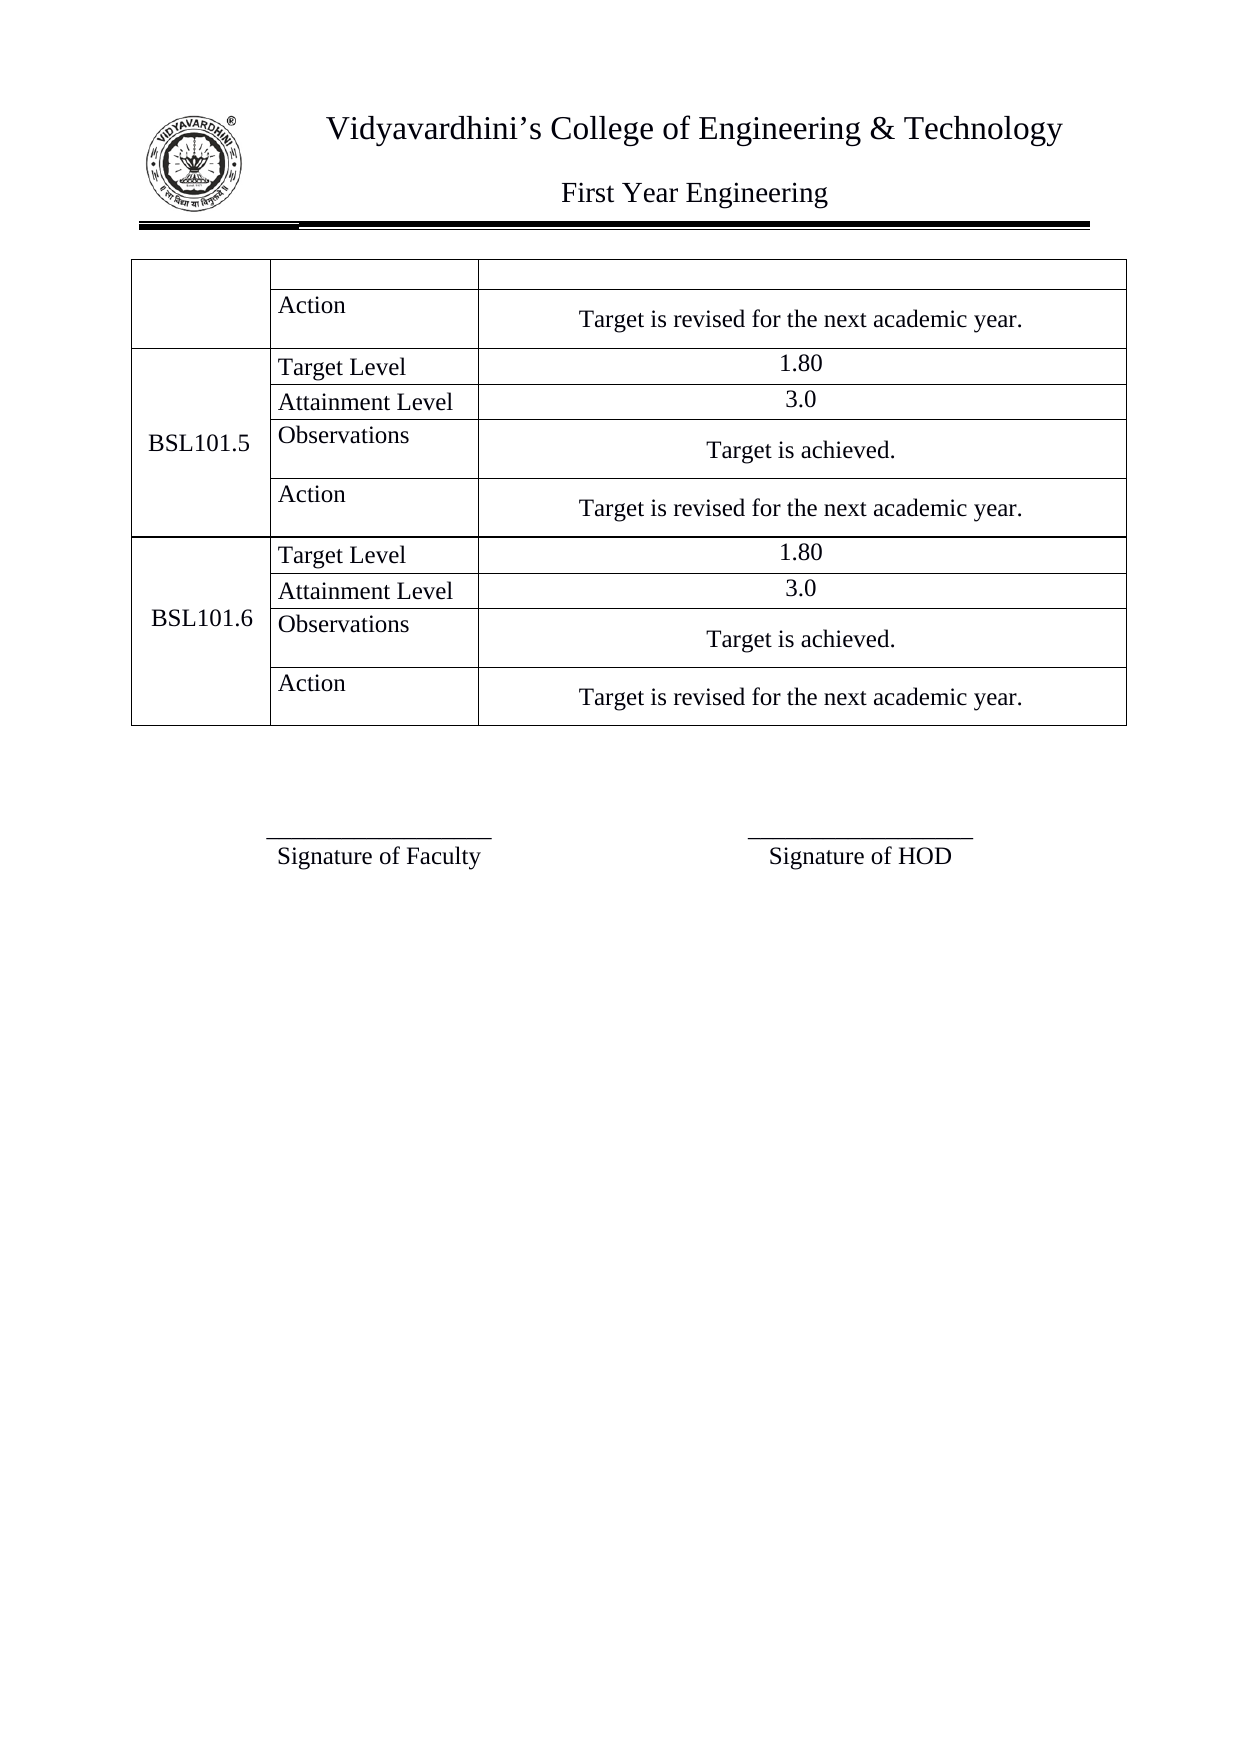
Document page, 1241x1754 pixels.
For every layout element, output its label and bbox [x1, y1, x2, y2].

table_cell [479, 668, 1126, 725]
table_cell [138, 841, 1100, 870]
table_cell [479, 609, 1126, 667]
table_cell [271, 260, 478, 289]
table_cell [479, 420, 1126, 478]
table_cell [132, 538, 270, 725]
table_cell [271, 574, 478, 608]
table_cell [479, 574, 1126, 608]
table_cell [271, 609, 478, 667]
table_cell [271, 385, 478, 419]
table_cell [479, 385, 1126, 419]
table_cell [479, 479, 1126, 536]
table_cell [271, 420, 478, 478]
picture [138, 107, 247, 216]
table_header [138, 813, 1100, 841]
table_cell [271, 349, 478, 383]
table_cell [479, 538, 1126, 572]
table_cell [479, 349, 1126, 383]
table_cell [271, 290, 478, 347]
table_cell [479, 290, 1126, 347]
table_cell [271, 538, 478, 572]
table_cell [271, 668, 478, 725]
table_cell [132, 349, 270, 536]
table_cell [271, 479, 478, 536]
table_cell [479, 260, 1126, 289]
